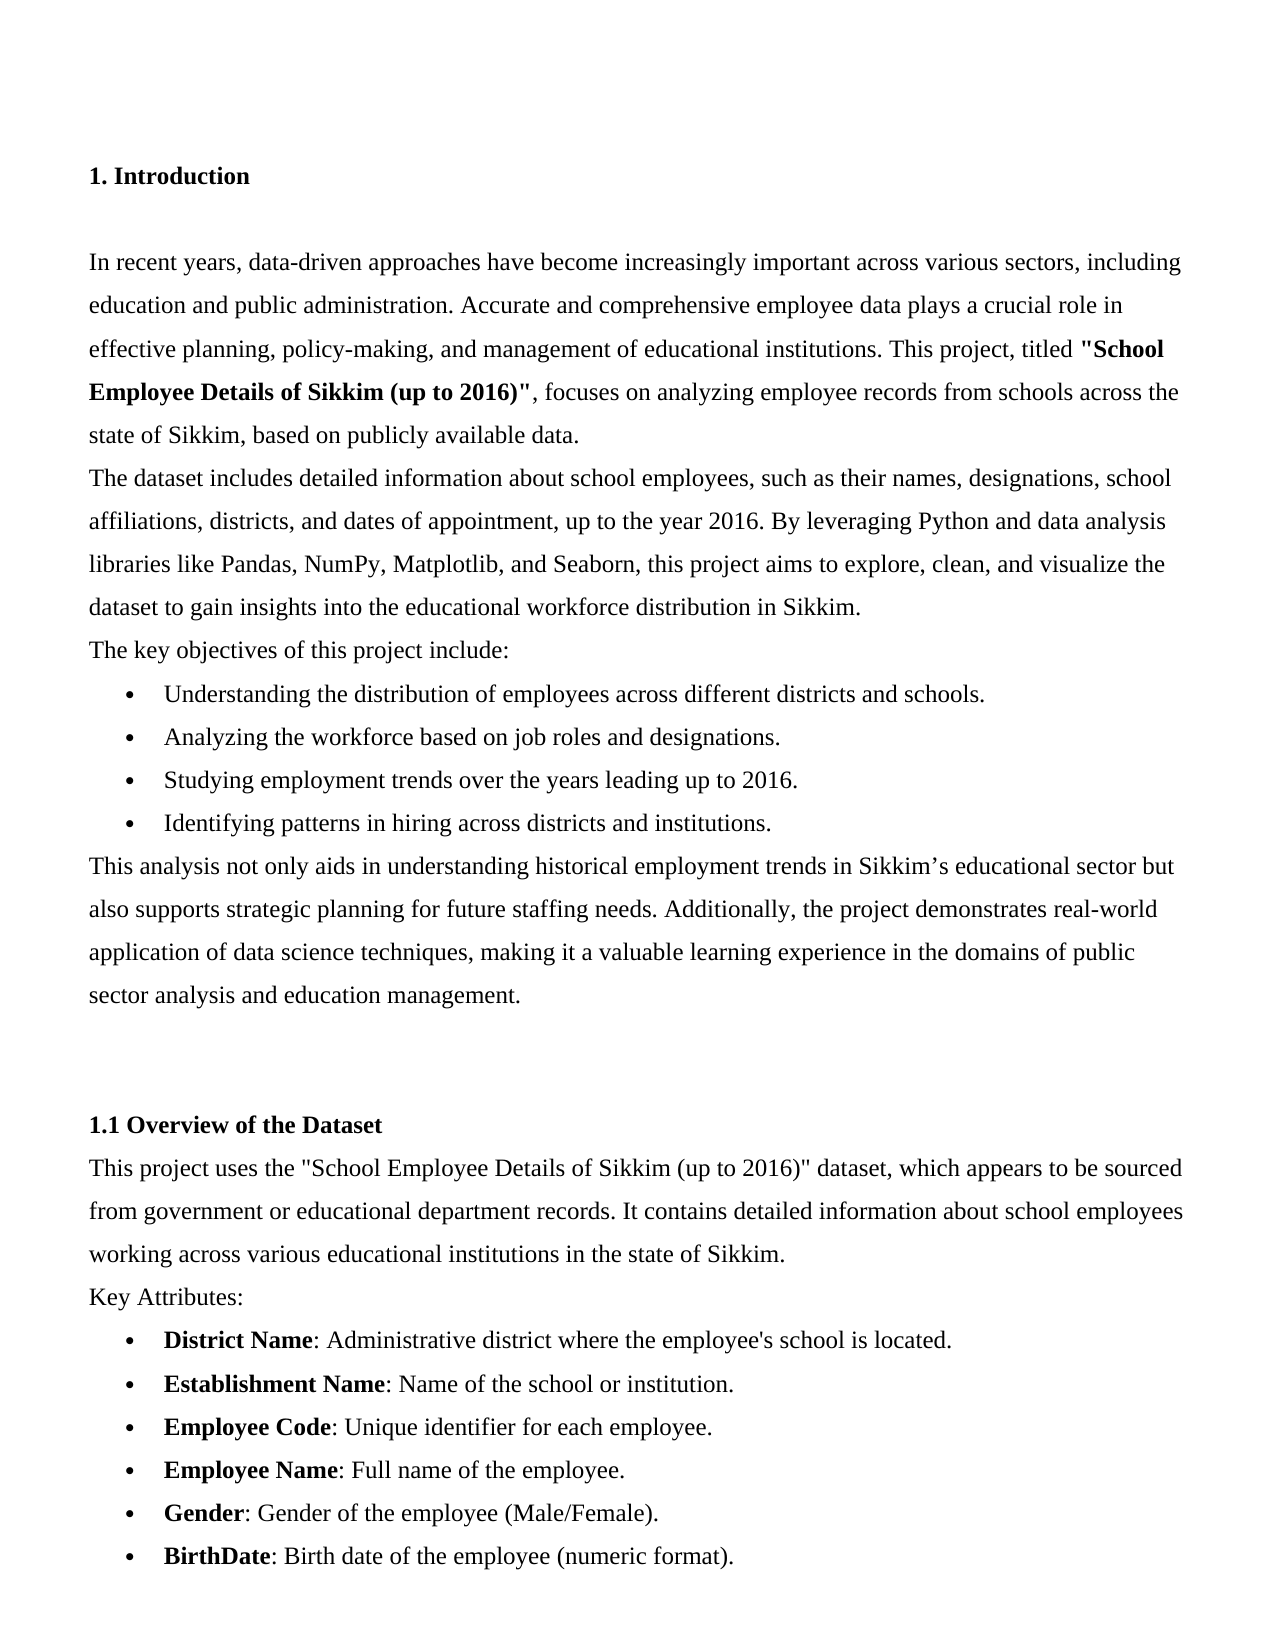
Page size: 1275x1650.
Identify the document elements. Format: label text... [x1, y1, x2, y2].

text In recent years, data-driven approaches have become increasingly important across various sectors, including education and public administration. Accurate and comprehensive employee data plays a crucial role in effective planning, policy-making, and management of educational institutions. This project, titled "School Employee Details of Sikkim (up to 2016)", focuses on analyzing employee records from schools across the state of Sikkim, based on publicly available data. [89, 247, 1200, 449]
list Identifying patterns in hiring across districts and institutions. [126, 808, 1200, 837]
list Overview of the Dataset [89, 1110, 1200, 1139]
text The key objectives of this project include: [89, 636, 1200, 664]
text The dataset includes detailed information about school employees, such as their names, designations, school affiliations, districts, and dates of appointment, up to the year 2016. By leveraging Python and data analysis libraries like Pandas, NumPy, Matplotlib, and Seaborn, this project aims to explore, clean, and visualize the dataset to gain insights into the educational workforce distribution in Sikkim. [89, 463, 1200, 621]
list Understanding the distribution of employees across different districts and schools. [126, 679, 1200, 707]
list Establishment Name: Name of the school or institution. [126, 1369, 1200, 1397]
list Employee Name: Full name of the employee. [126, 1455, 1200, 1484]
list Gender: Gender of the employee (Male/Female). [126, 1498, 1200, 1527]
list BirthDate: Birth date of the employee (numeric format). [126, 1541, 1200, 1570]
text 1. Introduction [89, 161, 1200, 190]
text This project uses the "School Employee Details of Sikkim (up to 2016)" dataset, which appears to be sourced from government or educational department records. It contains detailed information about school employees working across various educational institutions in the state of Sikkim. [89, 1153, 1200, 1268]
list District Name: Administrative district where the employee's school is located. [126, 1326, 1200, 1354]
text Key Attributes: [89, 1282, 1200, 1311]
list Analyzing the workforce based on job roles and designations. [126, 722, 1200, 751]
list Employee Code: Unique identifier for each employee. [126, 1412, 1200, 1441]
list Studying employment trends over the years leading up to 2016. [126, 765, 1200, 794]
text This analysis not only aids in understanding historical employment trends in Sikkim’s educational sector but also supports strategic planning for future staffing needs. Additionally, the project demonstrates real-world application of data science techniques, making it a valuable learning experience in the domains of public sector analysis and education management. [89, 851, 1200, 1009]
